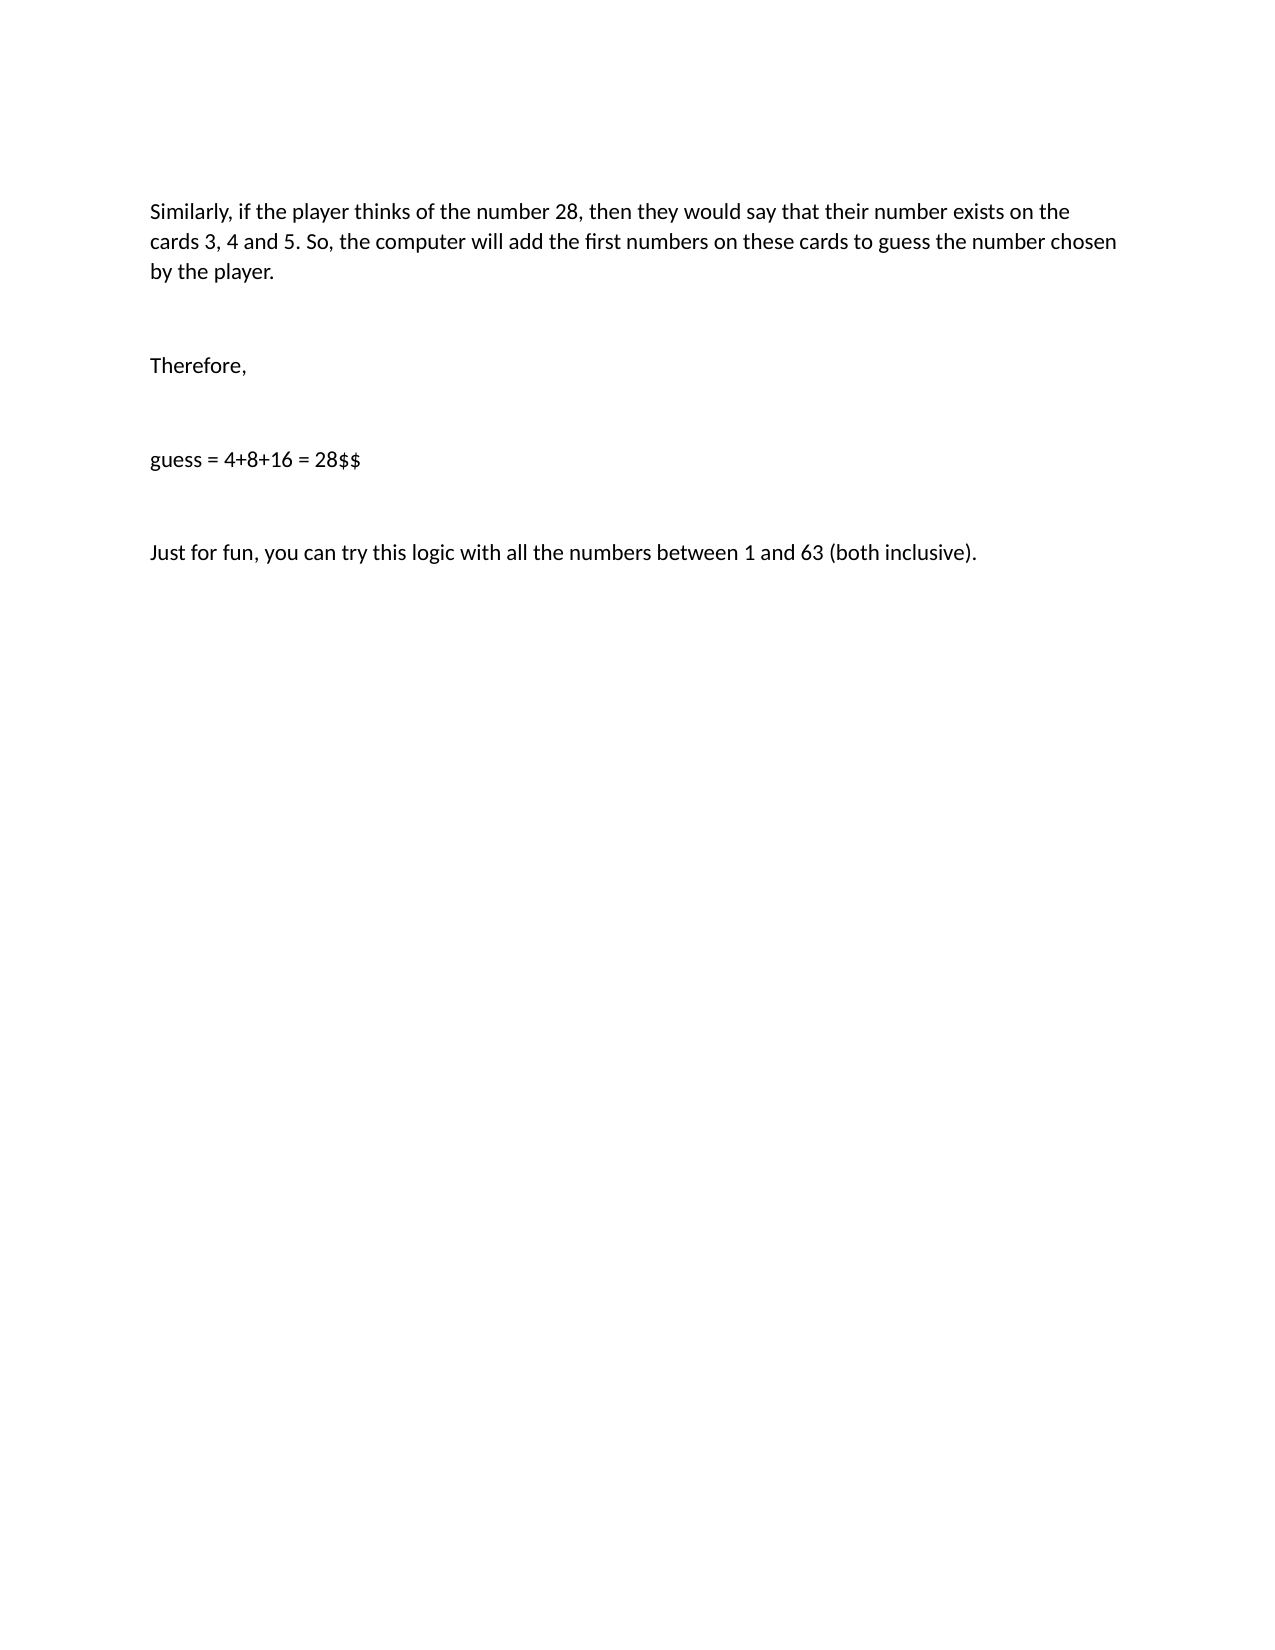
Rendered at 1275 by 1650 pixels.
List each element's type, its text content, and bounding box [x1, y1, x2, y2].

text Just for fun, you can try this logic with all the numbers between 1 and 63 (both inclusive). [150, 538, 1125, 567]
text Similarly, if the player thinks of the number 28, then they would say that their number exists on the cards 3, 4 and 5. So, the computer will add the first numbers on these cards to guess the number chosen by the player. [150, 197, 1125, 285]
text guess = 4+8+16 = 28$$ [150, 445, 1125, 473]
text Therefore, [150, 351, 1125, 379]
